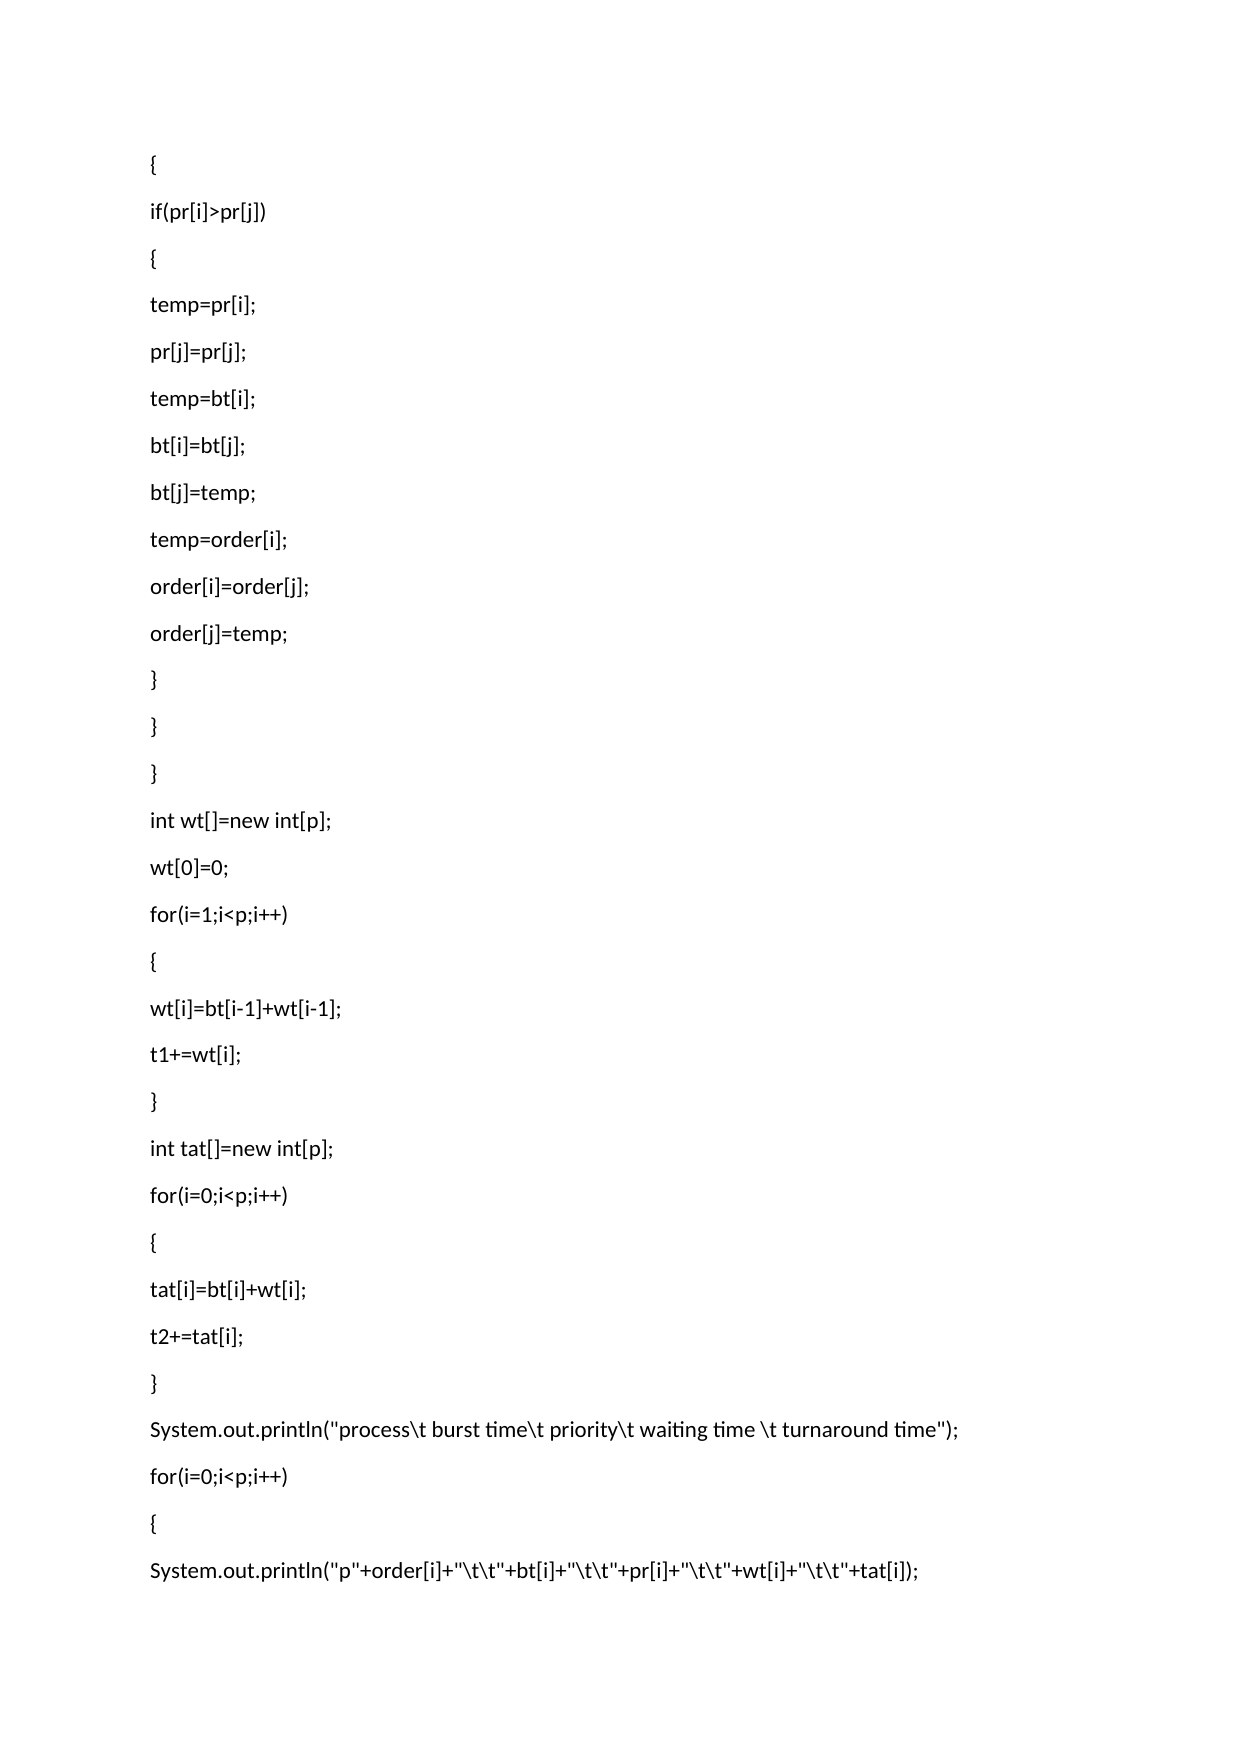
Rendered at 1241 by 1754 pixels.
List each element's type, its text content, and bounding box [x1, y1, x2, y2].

text { [150, 1509, 1090, 1537]
text { [150, 150, 1090, 178]
text System.out.println("process\t burst time\t priority\t waiting time \t turnaround time"); [150, 1416, 1090, 1444]
text { [150, 244, 1090, 272]
text } [150, 712, 1090, 741]
text bt[j]=temp; [150, 478, 1090, 506]
text System.out.println("p"+order[i]+"\t\t"+bt[i]+"\t\t"+pr[i]+"\t\t"+wt[i]+"\t\t"+tat[i]); [150, 1556, 1090, 1584]
text wt[i]=bt[i-1]+wt[i-1]; [150, 994, 1090, 1022]
text pr[j]=pr[j]; [150, 337, 1090, 366]
text } [150, 666, 1090, 694]
text order[j]=temp; [150, 619, 1090, 647]
text t1+=wt[i]; [150, 1041, 1090, 1069]
text bt[i]=bt[j]; [150, 431, 1090, 459]
text } [150, 1087, 1090, 1116]
text { [150, 947, 1090, 975]
text tat[i]=bt[i]+wt[i]; [150, 1275, 1090, 1303]
text temp=order[i]; [150, 525, 1090, 553]
text if(pr[i]>pr[j]) [150, 197, 1090, 225]
text int wt[]=new int[p]; [150, 806, 1090, 834]
text int tat[]=new int[p]; [150, 1134, 1090, 1162]
text wt[0]=0; [150, 853, 1090, 881]
text for(i=0;i<p;i++) [150, 1462, 1090, 1491]
text for(i=1;i<p;i++) [150, 900, 1090, 928]
text } [150, 759, 1090, 787]
text for(i=0;i<p;i++) [150, 1181, 1090, 1209]
text } [150, 1369, 1090, 1397]
text order[i]=order[j]; [150, 572, 1090, 600]
text t2+=tat[i]; [150, 1322, 1090, 1350]
text temp=pr[i]; [150, 291, 1090, 319]
text temp=bt[i]; [150, 384, 1090, 412]
text { [150, 1228, 1090, 1256]
